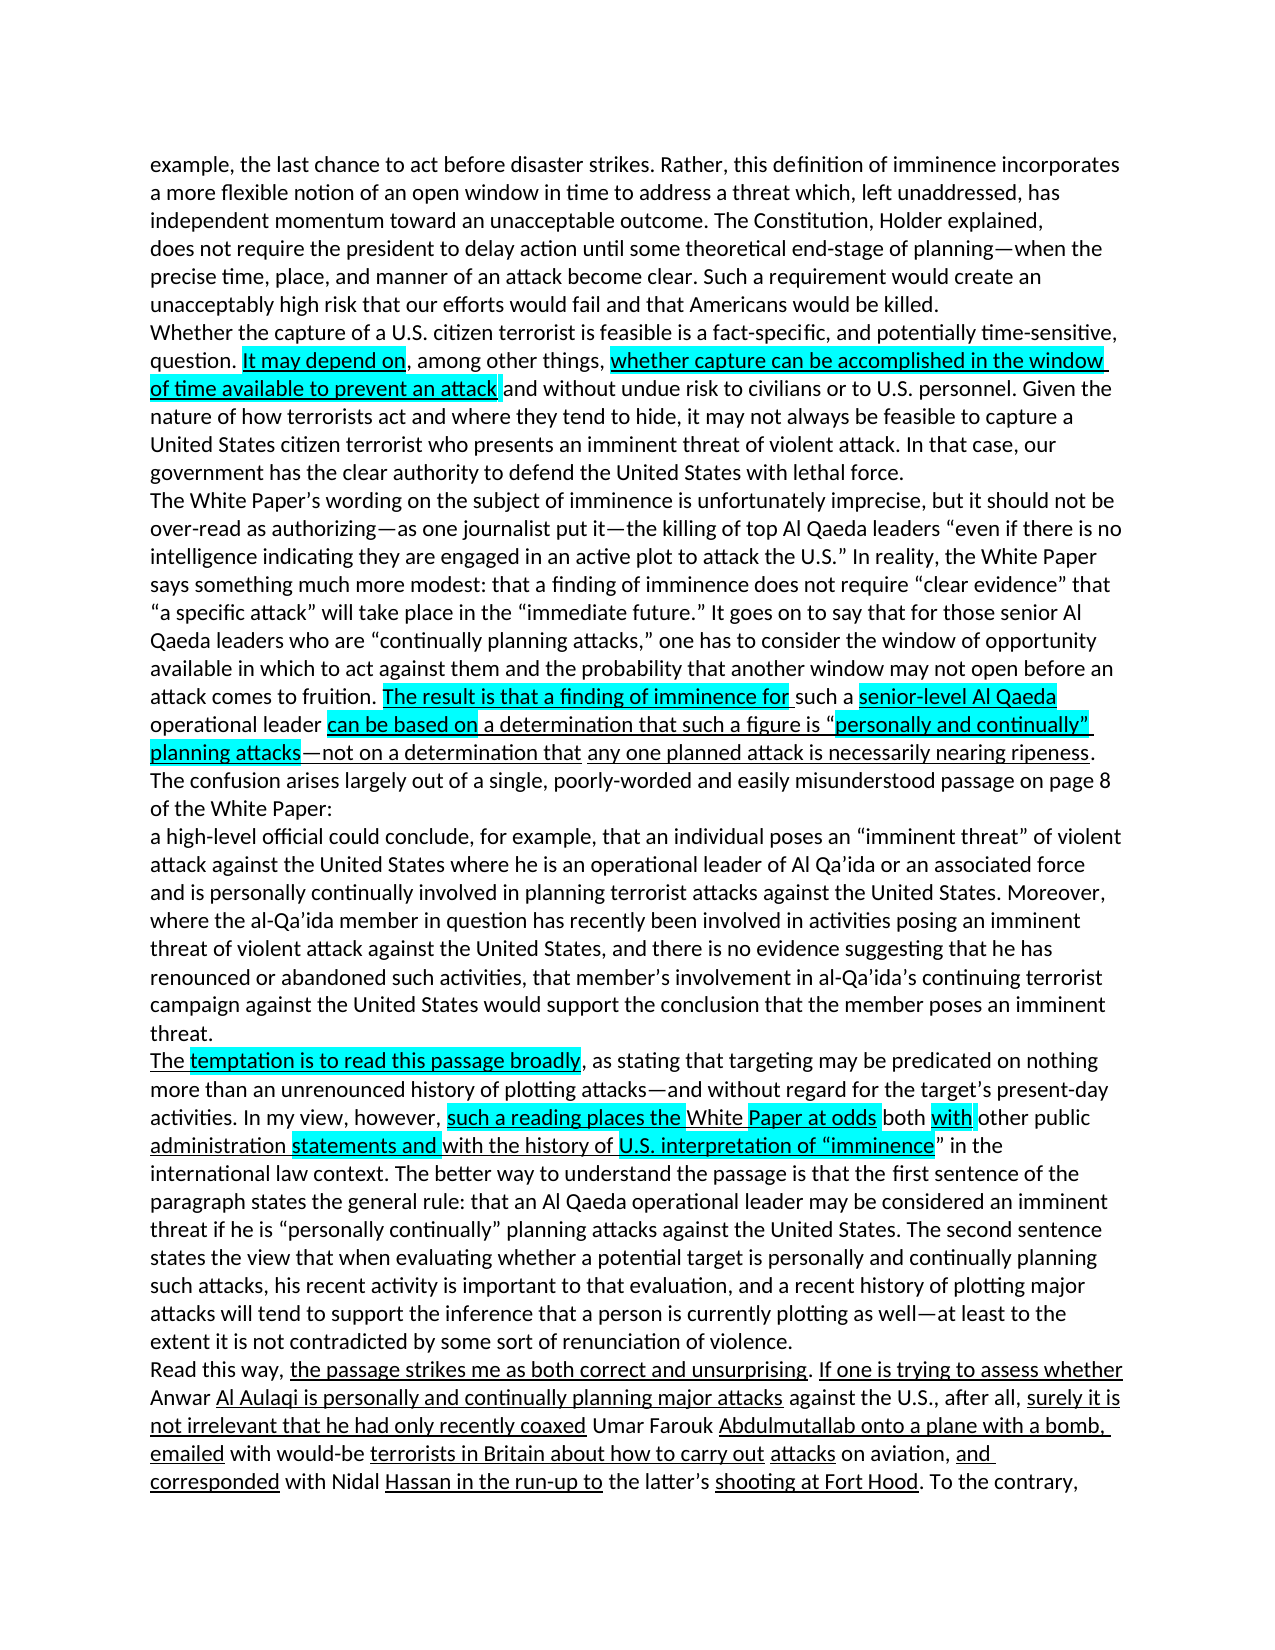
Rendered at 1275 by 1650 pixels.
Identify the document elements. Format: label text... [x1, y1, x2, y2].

text The White Paper’s wording on the subject of imminence is unfortunately imprecise, but it should not be over-read as authorizing—as one journalist put it—the killing of top Al Qaeda leaders “even if there is no intelligence indicating they are engaged in an active plot to attack the U.S.” In reality, the White Paper says something much more modest: that a finding of imminence does not require “clear evidence” that “a specific attack” will take place in the “immediate future.” It goes on to say that for those senior Al Qaeda leaders who are “continually planning attacks,” one has to consider the window of opportunity available in which to act against them and the probability that another window may not open before an attack comes to fruition. The result is that a finding of imminence for such a senior-level Al Qaeda operational leader can be based on a determination that such a figure is “personally and continually” planning attacks—not on a determination that any one planned attack is necessarily nearing ripeness. [150, 486, 1125, 766]
text Whether the capture of a U.S. citizen terrorist is feasible is a fact-specific, and potentially time-sensitive, question. It may depend on, among other things, whether capture can be accomplished in the window of time available to prevent an attack and without undue risk to civilians or to U.S. personnel. Given the nature of how terrorists act and where they tend to hide, it may not always be feasible to capture a United States citizen terrorist who presents an imminent threat of violent attack. In that case, our government has the clear authority to defend the United States with lethal force. [150, 318, 1125, 486]
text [150, 150, 1125, 234]
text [150, 1355, 1125, 1495]
text does not require the president to delay action until some theoretical end-stage of planning—when the precise time, place, and manner of an attack become clear. Such a requirement would create an unacceptably high risk that our efforts would fail and that Americans would be killed. [150, 234, 1125, 318]
text a high-level official could conclude, for example, that an individual poses an “imminent threat” of violent attack against the United States where he is an operational leader of Al Qa’ida or an associated force and is personally continually involved in planning terrorist attacks against the United States. Moreover, where the al-Qa’ida member in question has recently been involved in activities posing an imminent threat of violent attack against the United States, and there is no evidence suggesting that he has renounced or abandoned such activities, that member’s involvement in al-Qa’ida’s continuing terrorist campaign against the United States would support the conclusion that the member poses an imminent threat. [150, 822, 1125, 1047]
text The confusion arises largely out of a single, poorly-worded and easily misunderstood passage on page 8 of the White Paper: [150, 766, 1125, 822]
text The temptation is to read this passage broadly, as stating that targeting may be predicated on nothing more than an unrenounced history of plotting attacks—and without regard for the target’s present-day activities. In my view, however, such a reading places the White Paper at odds both with other public administration statements and with the history of U.S. interpretation of “imminence” in the international law context. The better way to understand the passage is that the first sentence of the paragraph states the general rule: that an Al Qaeda operational leader may be considered an imminent threat if he is “personally continually” planning attacks against the United States. The second sentence states the view that when evaluating whether a potential target is personally and continually planning such attacks, his recent activity is important to that evaluation, and a recent history of plotting major attacks will tend to support the inference that a person is currently plotting as well—at least to the extent it is not contradicted by some sort of renunciation of violence. [150, 1047, 1125, 1355]
